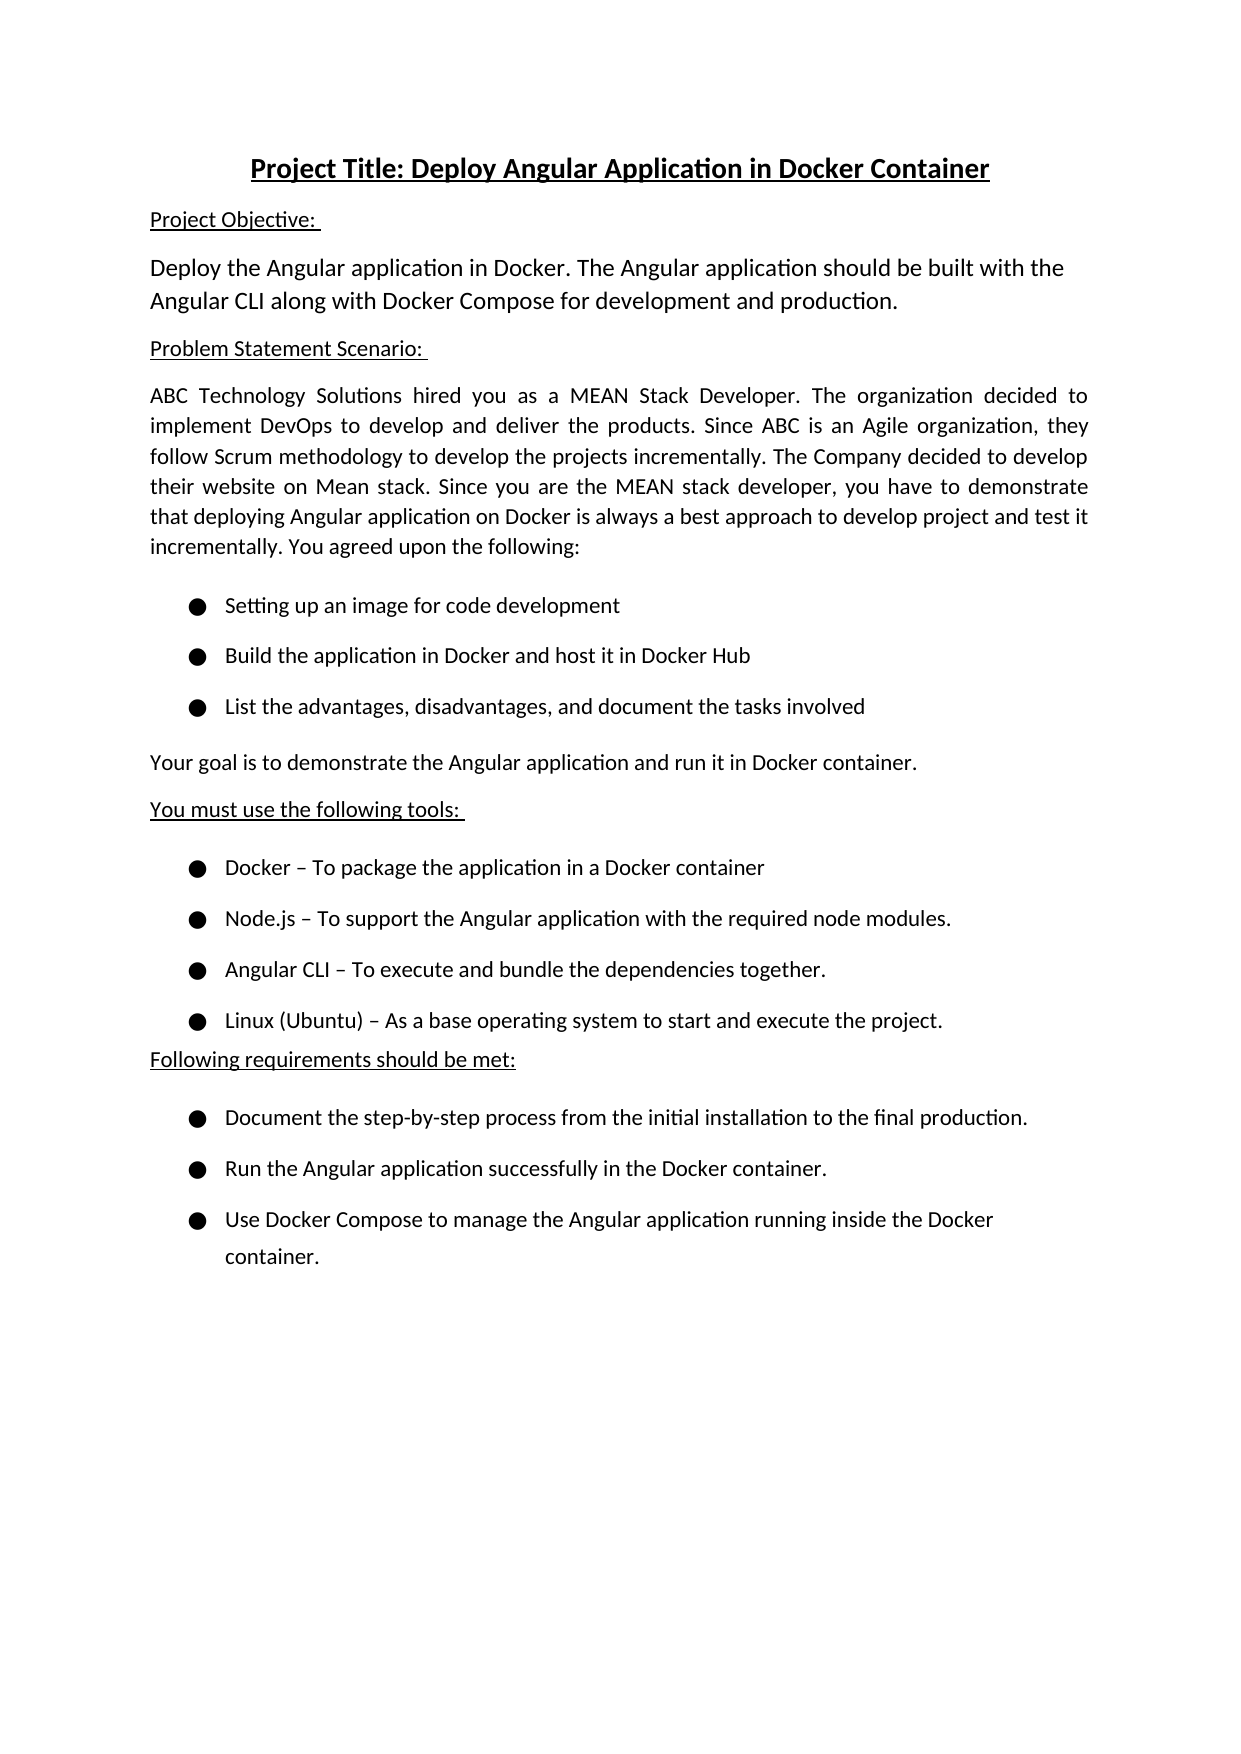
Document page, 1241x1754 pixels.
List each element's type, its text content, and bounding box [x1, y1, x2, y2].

list Node.js – To support the Angular application with the required node modules. [187, 893, 1090, 939]
list Use Docker Compose to manage the Angular application running inside the Docker container. [187, 1193, 1090, 1270]
text You must use the following tools: [150, 795, 1090, 823]
list Setting up an image for code development [187, 579, 1090, 626]
list Build the application in Docker and host it in Docker Hub [187, 630, 1090, 677]
text Following requirements should be met: [150, 1045, 1090, 1073]
list Run the Angular application successfully in the Docker container. [187, 1142, 1090, 1189]
text Deploy the Angular application in Docker. The Angular application should be built with the Angular CLI along with Docker Compose for development and production. [150, 252, 1090, 315]
list Docker – To package the application in a Docker container [187, 842, 1090, 889]
text ABC Technology Solutions hired you as a MEAN Stack Developer. The organization decided to implement DevOps to develop and deliver the products. Since ABC is an Agile organization, they follow Scrum methodology to develop the projects incrementally. The Company decided to develop their website on Mean stack. Since you are the MEAN stack developer, you have to demonstrate that deploying Angular application on Docker is always a best approach to develop project and test it incrementally. You agreed upon the following: [150, 381, 1090, 560]
text Project Title: Deploy Angular Application in Docker Container [150, 150, 1090, 186]
list List the advantages, disadvantages, and document the tasks involved [187, 681, 1090, 728]
text Project Objective: [150, 205, 1090, 233]
list Angular CLI – To execute and bundle the dependencies together. [187, 943, 1090, 990]
text Your goal is to demonstrate the Angular application and run it in Docker container. [150, 748, 1090, 776]
list Document the step-by-step process from the initial installation to the final production. [187, 1092, 1090, 1139]
list Linux (Ubuntu) – As a base operating system to start and execute the project. [187, 994, 1090, 1041]
text Problem Statement Scenario: [150, 334, 1090, 362]
